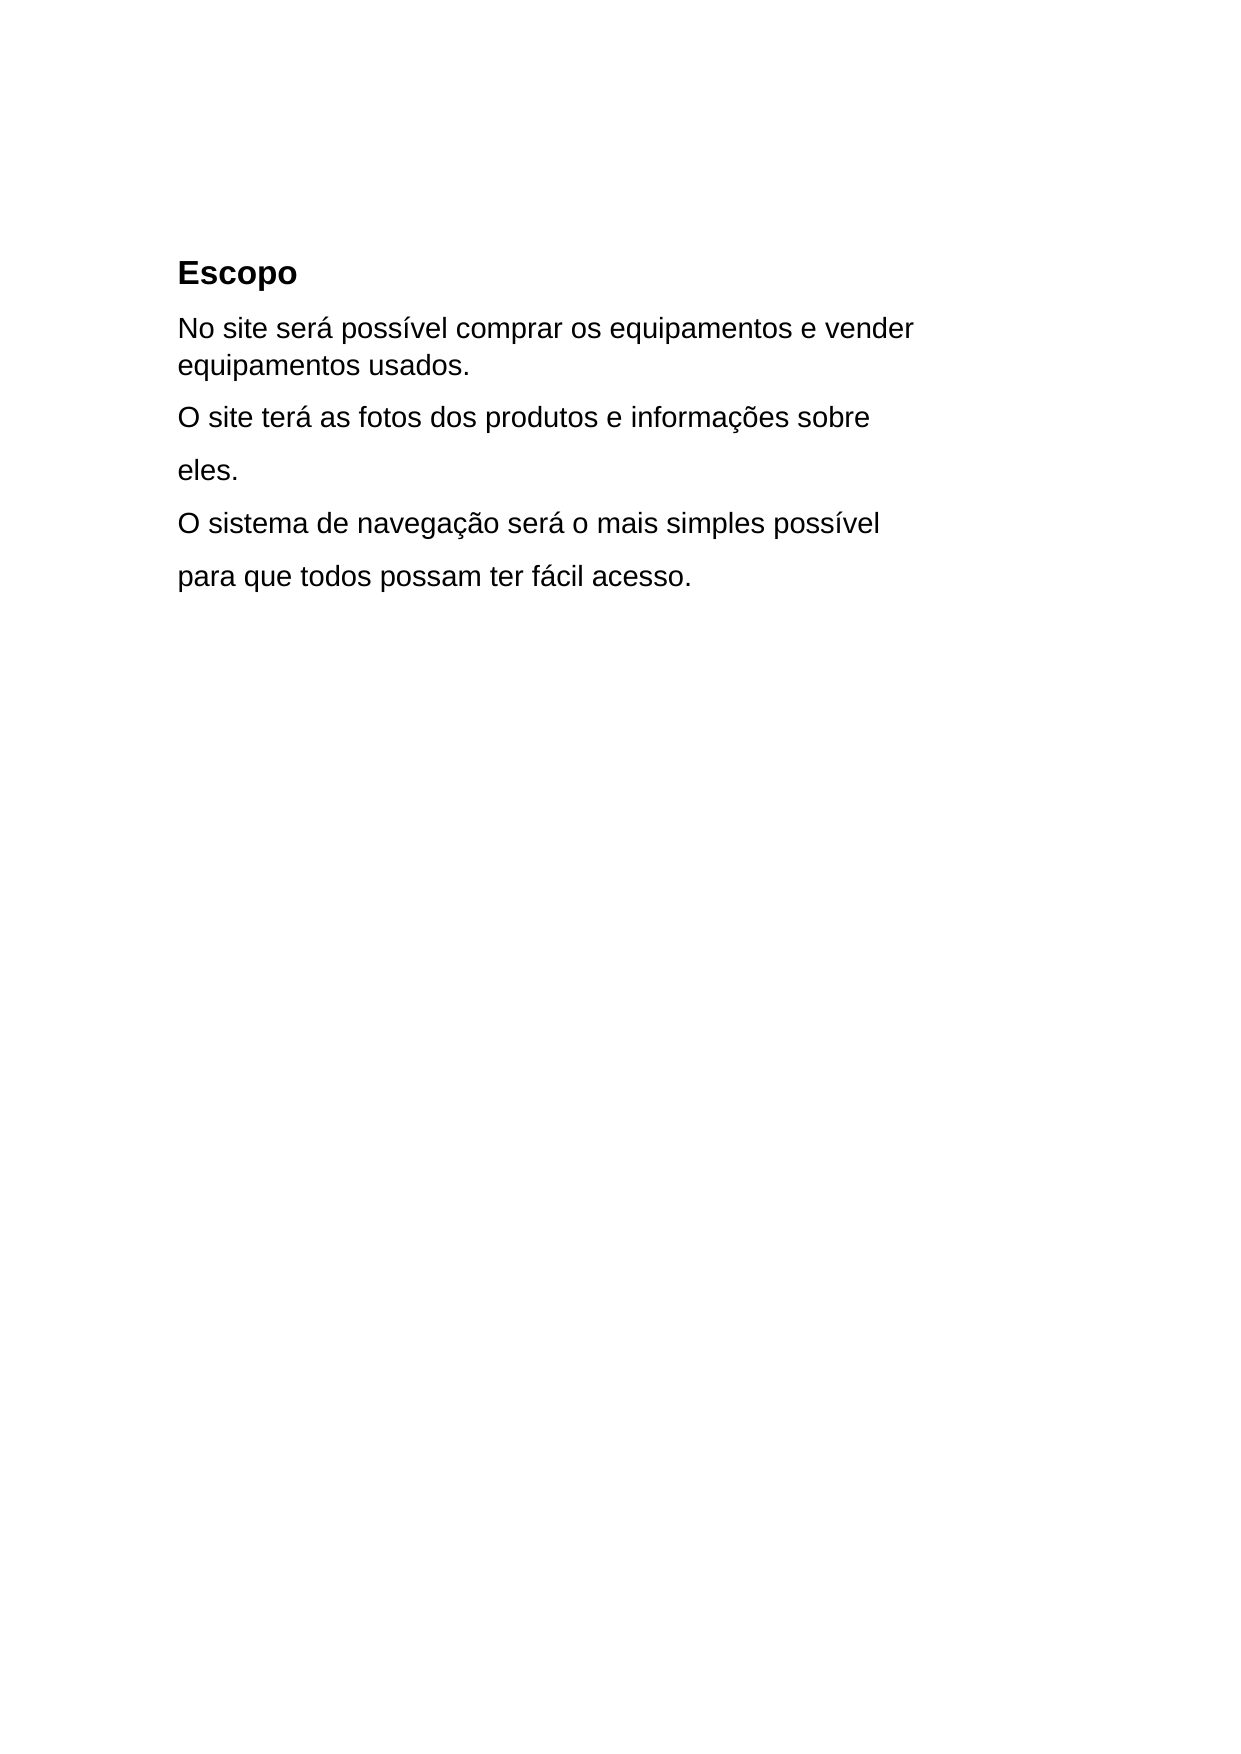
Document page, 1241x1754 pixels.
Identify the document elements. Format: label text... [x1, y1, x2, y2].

text O site terá as fotos dos produtos e informações sobre [177, 400, 1063, 434]
text O sistema de navegação será o mais simples possível [177, 506, 1063, 539]
text No site será possível comprar os equipamentos e vender equipamentos usados. [177, 311, 1063, 381]
text eles. [177, 453, 1063, 487]
text Escopo [177, 253, 1063, 292]
text para que todos possam ter fácil acesso. [177, 559, 1063, 592]
